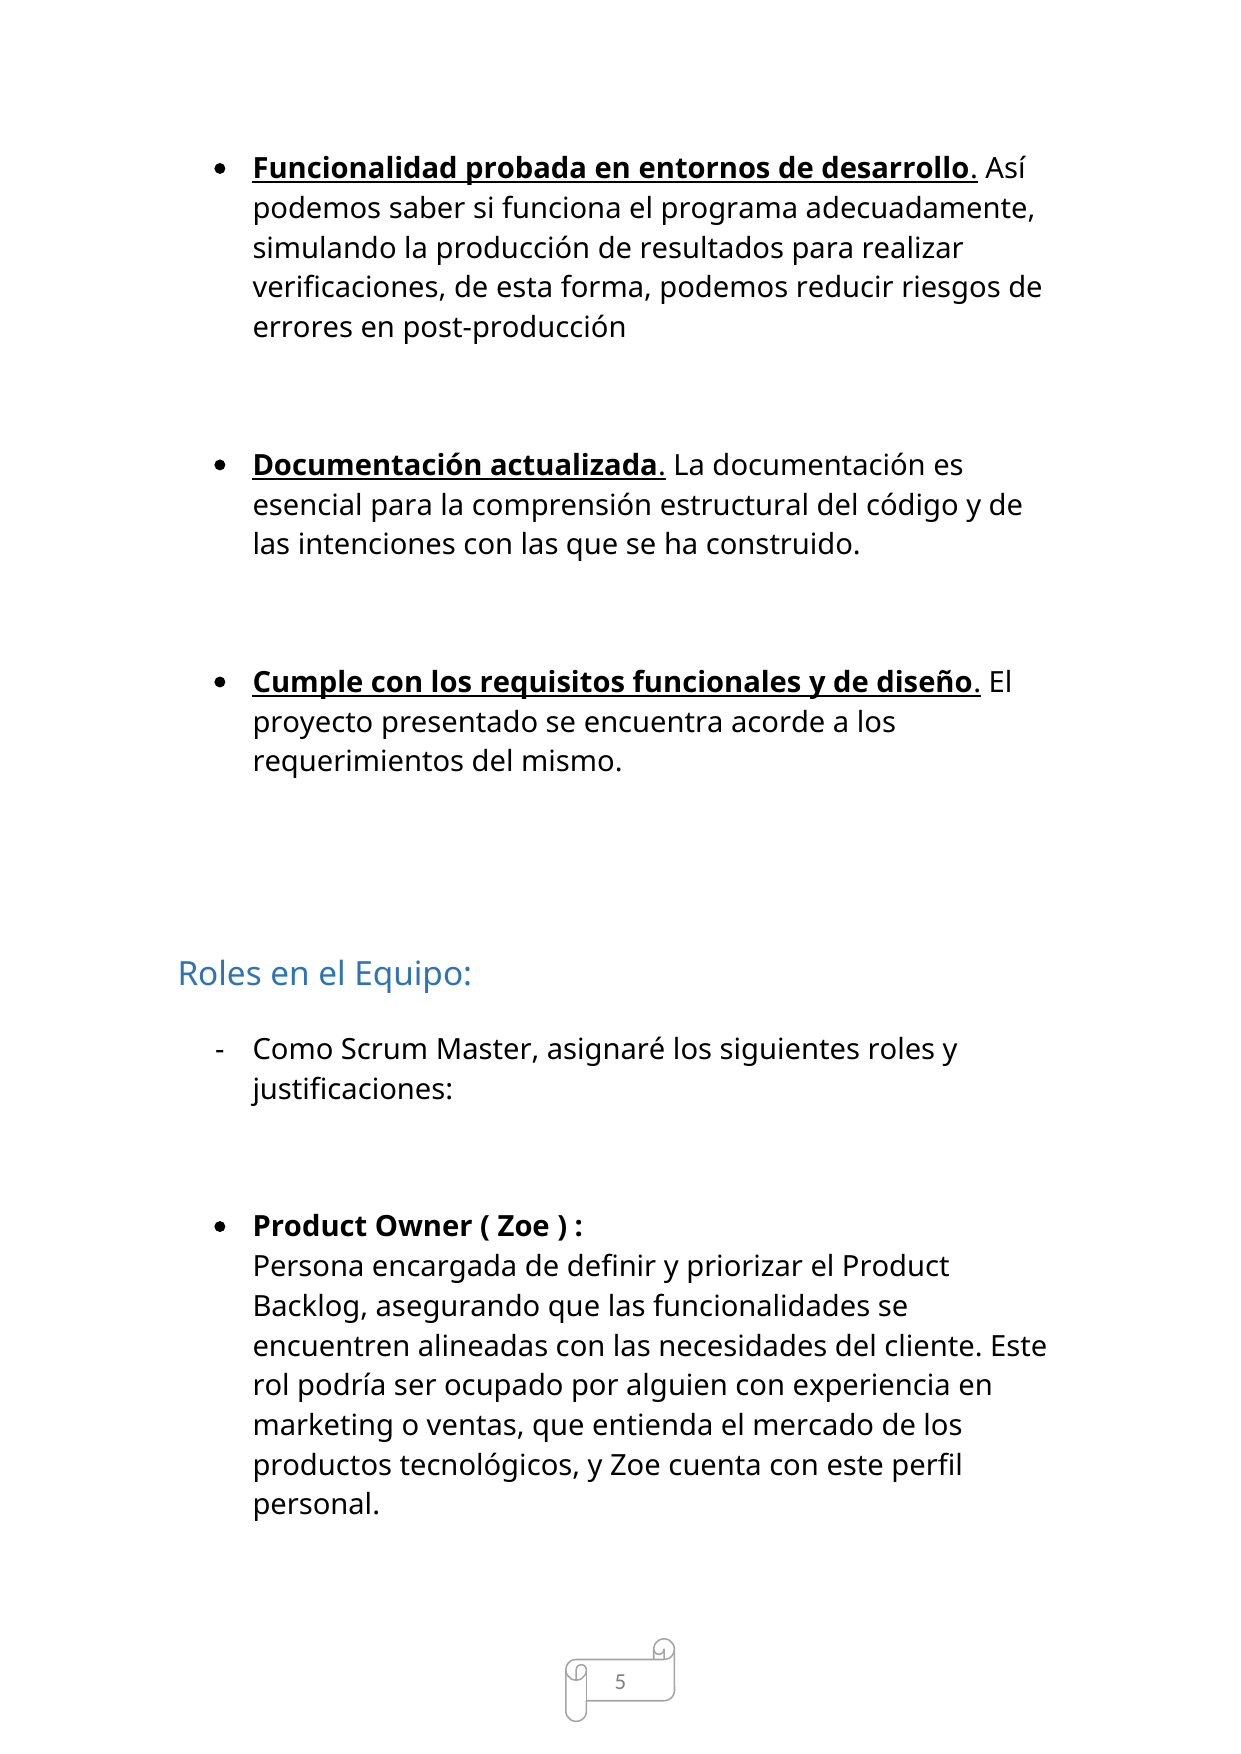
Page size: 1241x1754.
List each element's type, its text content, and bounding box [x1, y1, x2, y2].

list Cumple con los requisitos funcionales y de diseño. El proyecto presentado se encuentra acorde a los requerimientos del mismo. [215, 661, 1063, 780]
list Documentación actualizada. La documentación es esencial para la comprensión estructural del código y de las intenciones con las que se ha construido. [215, 444, 1063, 563]
list Como Scrum Master, asignaré los siguientes roles y justificaciones: [215, 1028, 1063, 1108]
subtitle Roles en el Equipo: [177, 950, 1063, 996]
